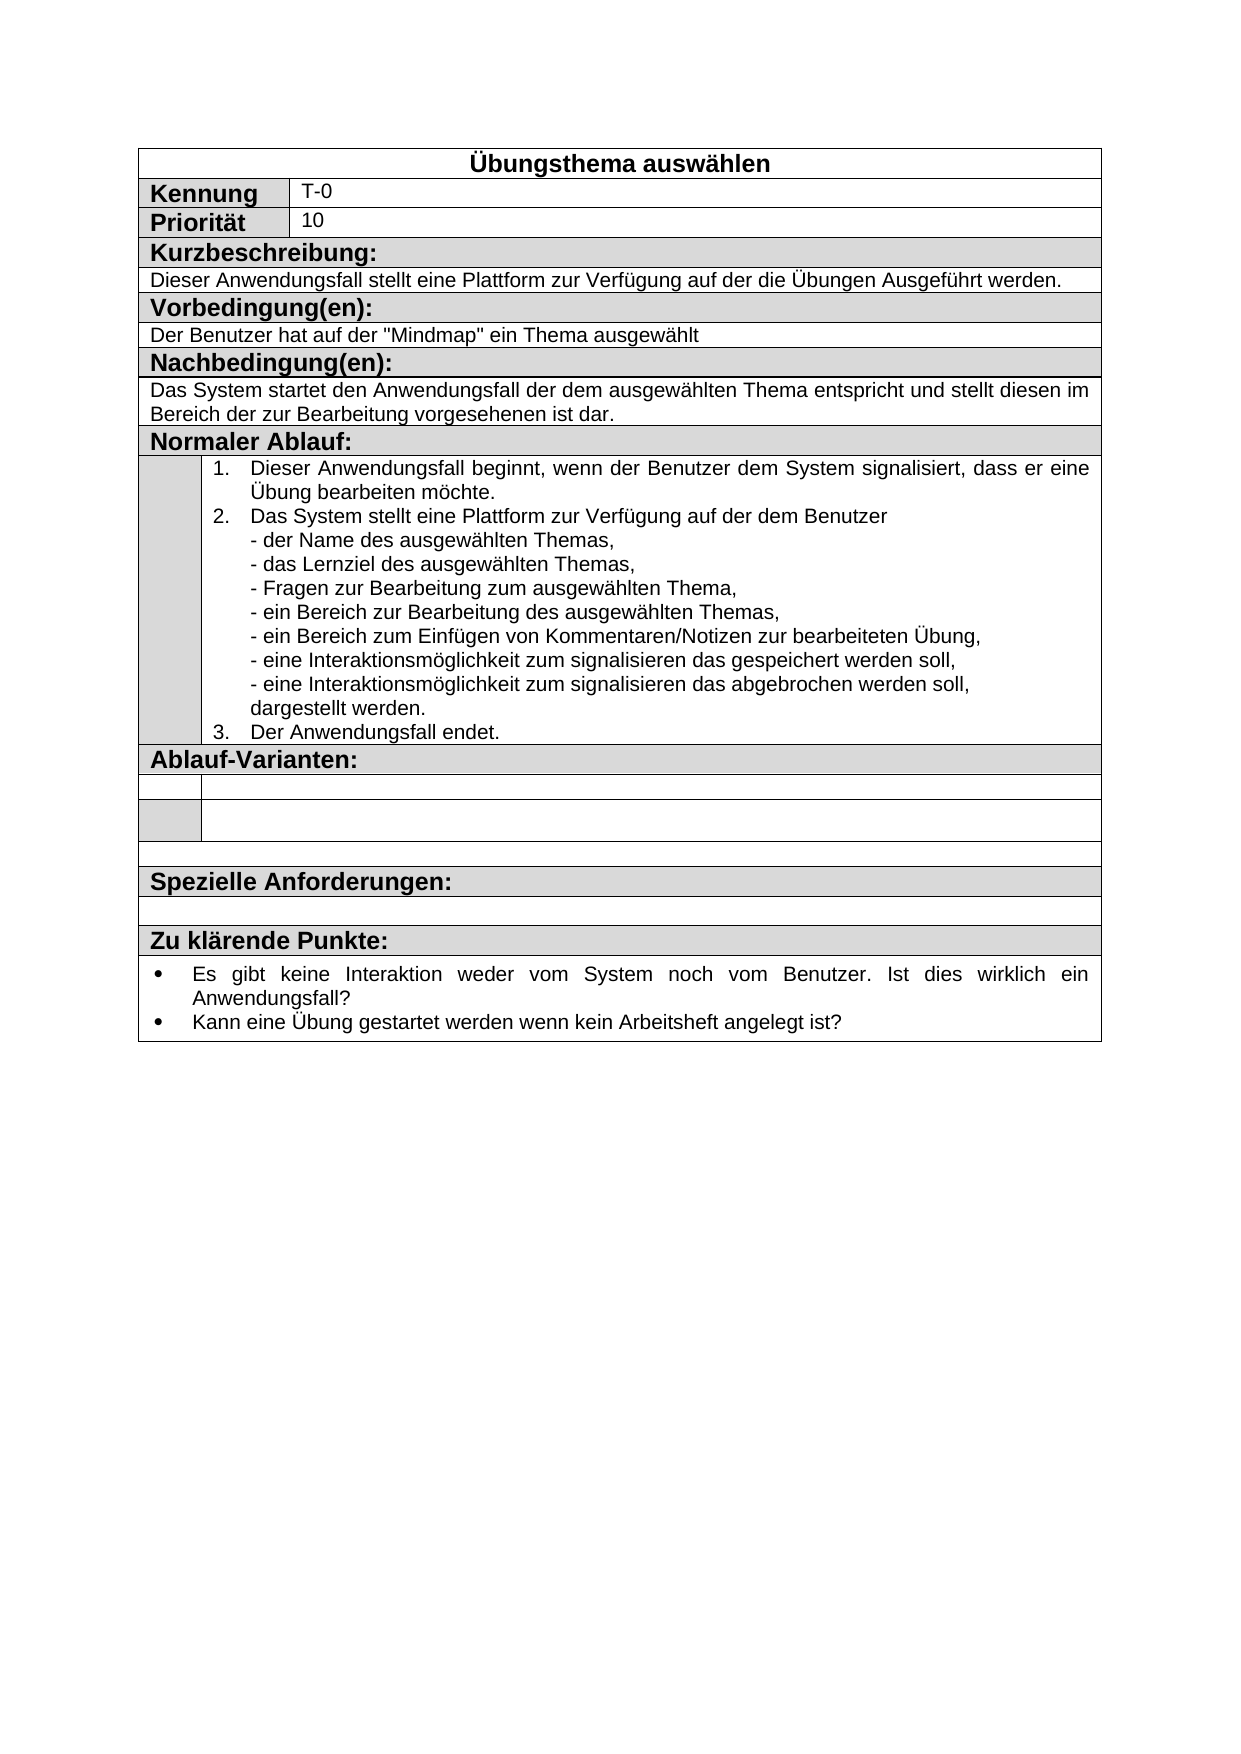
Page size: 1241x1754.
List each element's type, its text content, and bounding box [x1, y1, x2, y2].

table_cell [202, 800, 1101, 841]
table_cell [139, 842, 1101, 866]
table_cell Normaler Ablauf: [139, 426, 1101, 455]
table_cell [139, 897, 1101, 925]
table_cell [139, 800, 201, 841]
table_cell [139, 775, 201, 798]
table_cell Spezielle Anforderungen: [139, 867, 1101, 896]
table_cell [202, 775, 1101, 798]
table_cell Kurzbeschreibung: [139, 238, 1101, 267]
table_cell Vorbedingung(en): [139, 293, 1101, 322]
table_cell Nachbedingung(en): [139, 348, 1101, 376]
table_cell Dieser Anwendungsfall beginnt, wenn der Benutzer dem System signalisiert, dass er eine Übung bearbeiten möchte. Das System stellt eine Plattform zur Verfügung auf der dem Benutzer - der Name des ausgewählten Themas, - das Lernziel des ausgewählten Themas, - Fragen zur Bearbeitung zum ausgewählten Thema, - ein Bereich zur Bearbeitung des ausgewählten Themas, - ein Bereich zum Einfügen von Kommentaren/Notizen zur bearbeiteten Übung, - eine Interaktionsmöglichkeit zum signalisieren das gespeichert werden soll, - eine Interaktionsmöglichkeit zum signalisieren das abgebrochen werden soll, dargestellt werden. Der Anwendungsfall endet. [202, 456, 1101, 744]
table_cell Es gibt keine Interaktion weder vom System noch vom Benutzer. Ist dies wirklich ein Anwendungsfall? Kann eine Übung gestartet werden wenn kein Arbeitsheft angelegt ist? [139, 956, 1101, 1041]
table_cell Der Benutzer hat auf der "Mindmap" ein Thema ausgewählt [139, 323, 1101, 347]
table_cell Ablauf-Varianten: [139, 745, 1101, 773]
table_cell Priorität [139, 208, 289, 237]
table_cell 10 [290, 208, 1101, 237]
table_header Übungsthema auswählen [139, 149, 1101, 177]
table_cell [139, 456, 201, 744]
table_cell Zu klärende Punkte: [139, 926, 1101, 955]
table_cell Dieser Anwendungsfall stellt eine Plattform zur Verfügung auf der die Übungen Ausgeführt werden. [139, 268, 1101, 292]
table_cell Kennung [139, 179, 289, 207]
table_cell Das System startet den Anwendungsfall der dem ausgewählten Thema entspricht und stellt diesen im Bereich der zur Bearbeitung vorgesehenen ist dar. [139, 378, 1101, 425]
table_cell T-0 [290, 179, 1101, 207]
